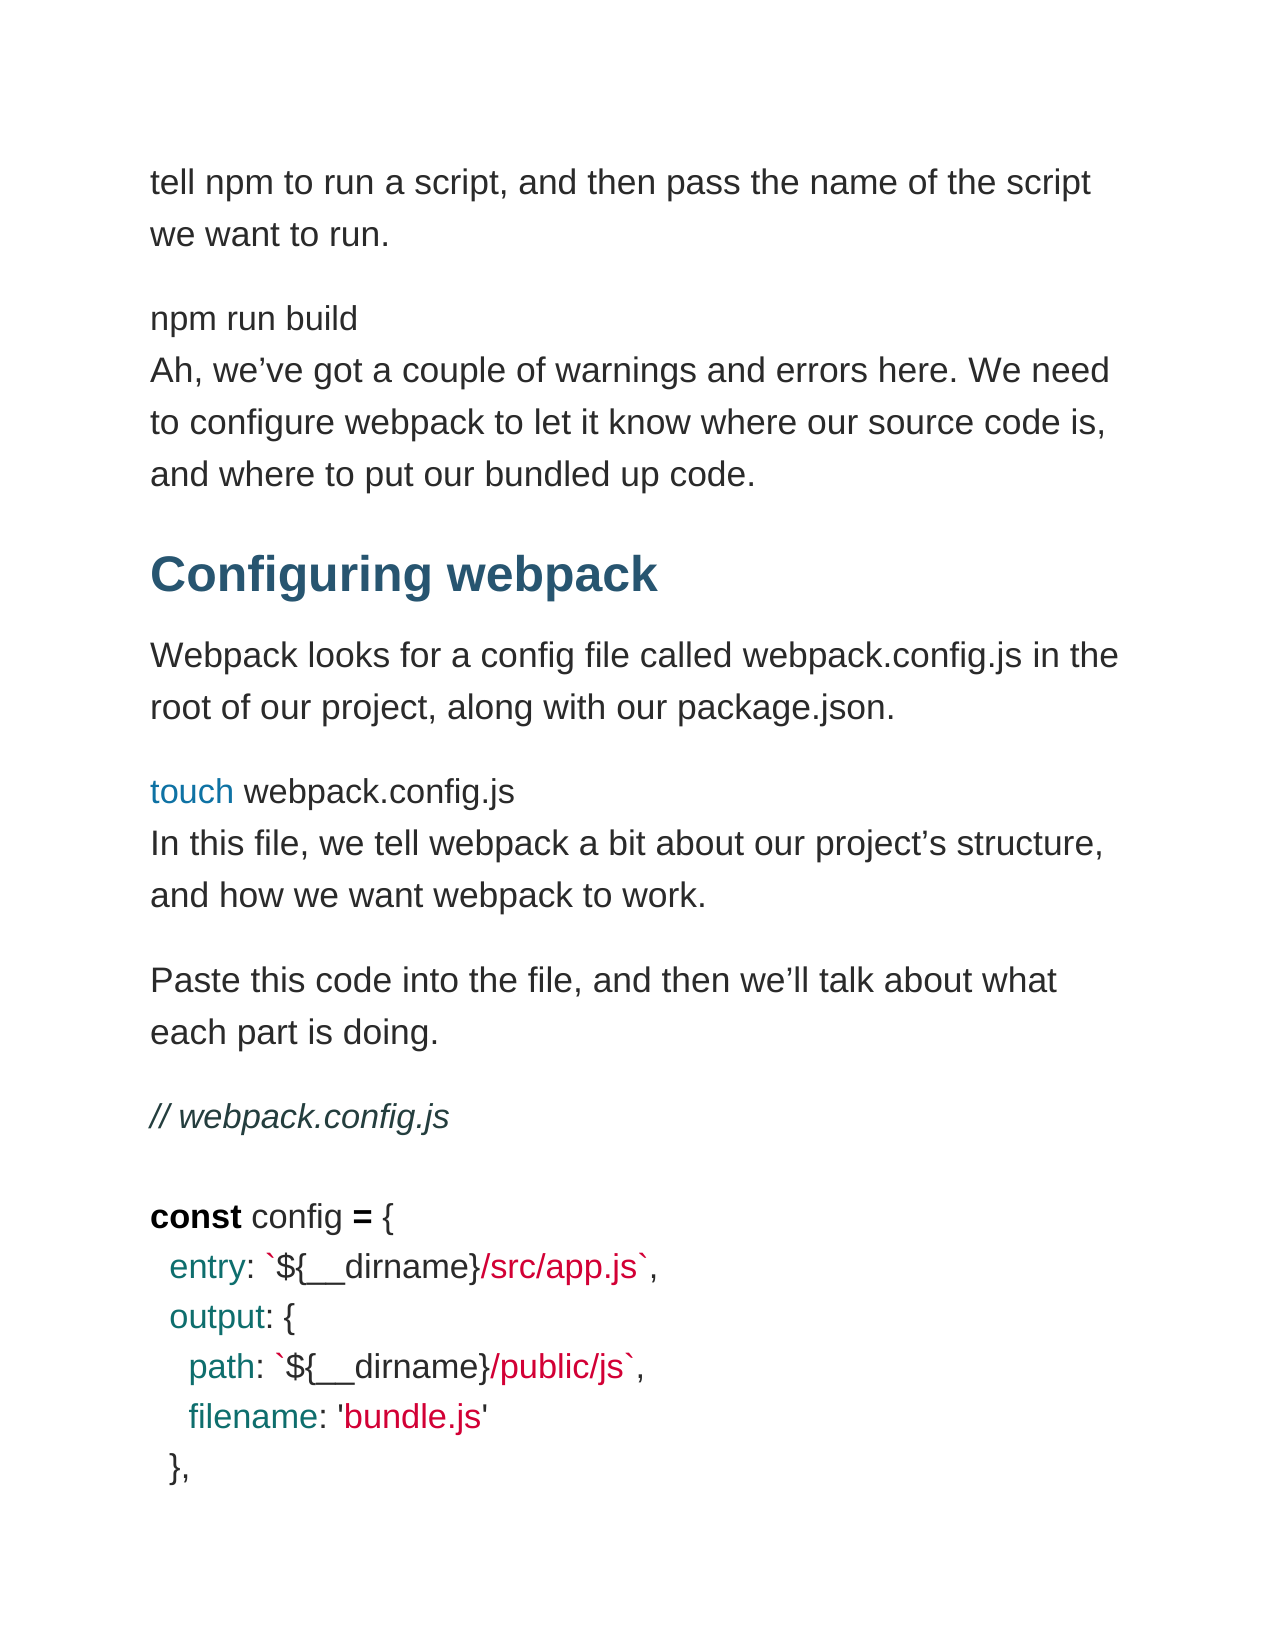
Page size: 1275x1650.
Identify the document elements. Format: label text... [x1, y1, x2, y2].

text output: { [150, 1285, 1125, 1335]
text }, [150, 1435, 1125, 1485]
text Webpack looks for a config file called webpack.config.js in the root of our project, along with our package.json. [150, 623, 1125, 727]
text filename: 'bundle.js' [150, 1385, 1125, 1435]
text // webpack.config.js [150, 1085, 1125, 1135]
text In this file, we tell webpack a bit about our project’s structure, and how we want webpack to work. [150, 810, 1125, 914]
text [150, 150, 1125, 254]
text path: `${__dirname}/public/js`, [150, 1335, 1125, 1385]
text Paste this code into the file, and then we’ll talk about what each part is doing. [150, 948, 1125, 1052]
text npm run build [150, 287, 1125, 337]
text Ah, we’ve got a couple of warnings and errors here. We need to configure webpack to let it know where our source code is, and where to put our bundled up code. [150, 337, 1125, 494]
text entry: `${__dirname}/src/app.js`, [150, 1235, 1125, 1285]
text const config = { [150, 1185, 1125, 1235]
text Configuring webpack [150, 527, 1125, 602]
text touch webpack.config.js [150, 760, 1125, 810]
